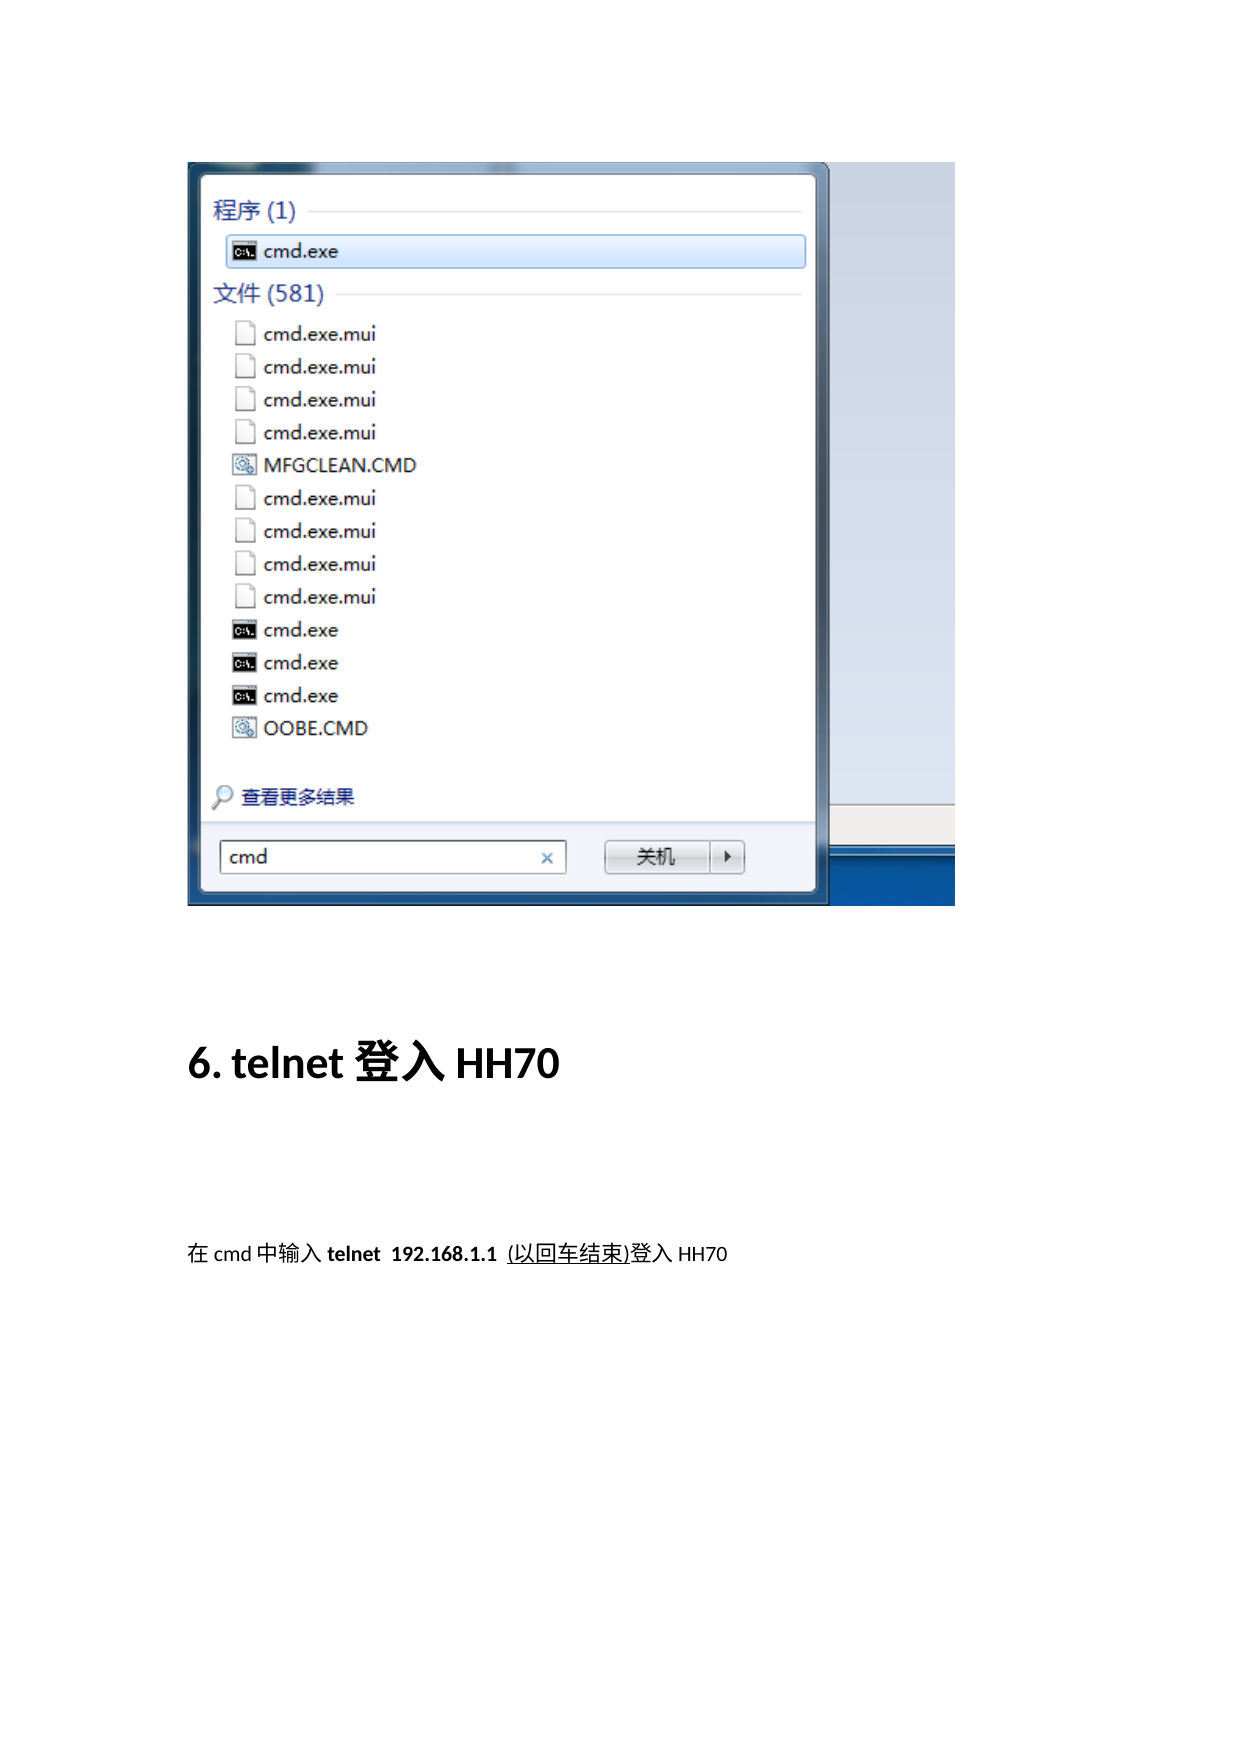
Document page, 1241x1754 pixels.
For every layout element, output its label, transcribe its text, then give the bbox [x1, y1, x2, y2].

picture [187, 162, 955, 906]
subtitle telnet 登入HH70 [187, 1010, 1053, 1107]
text 在cmd中输入 telnet 192.168.1.1 (以回车结束)登入HH70 [187, 1235, 1053, 1268]
